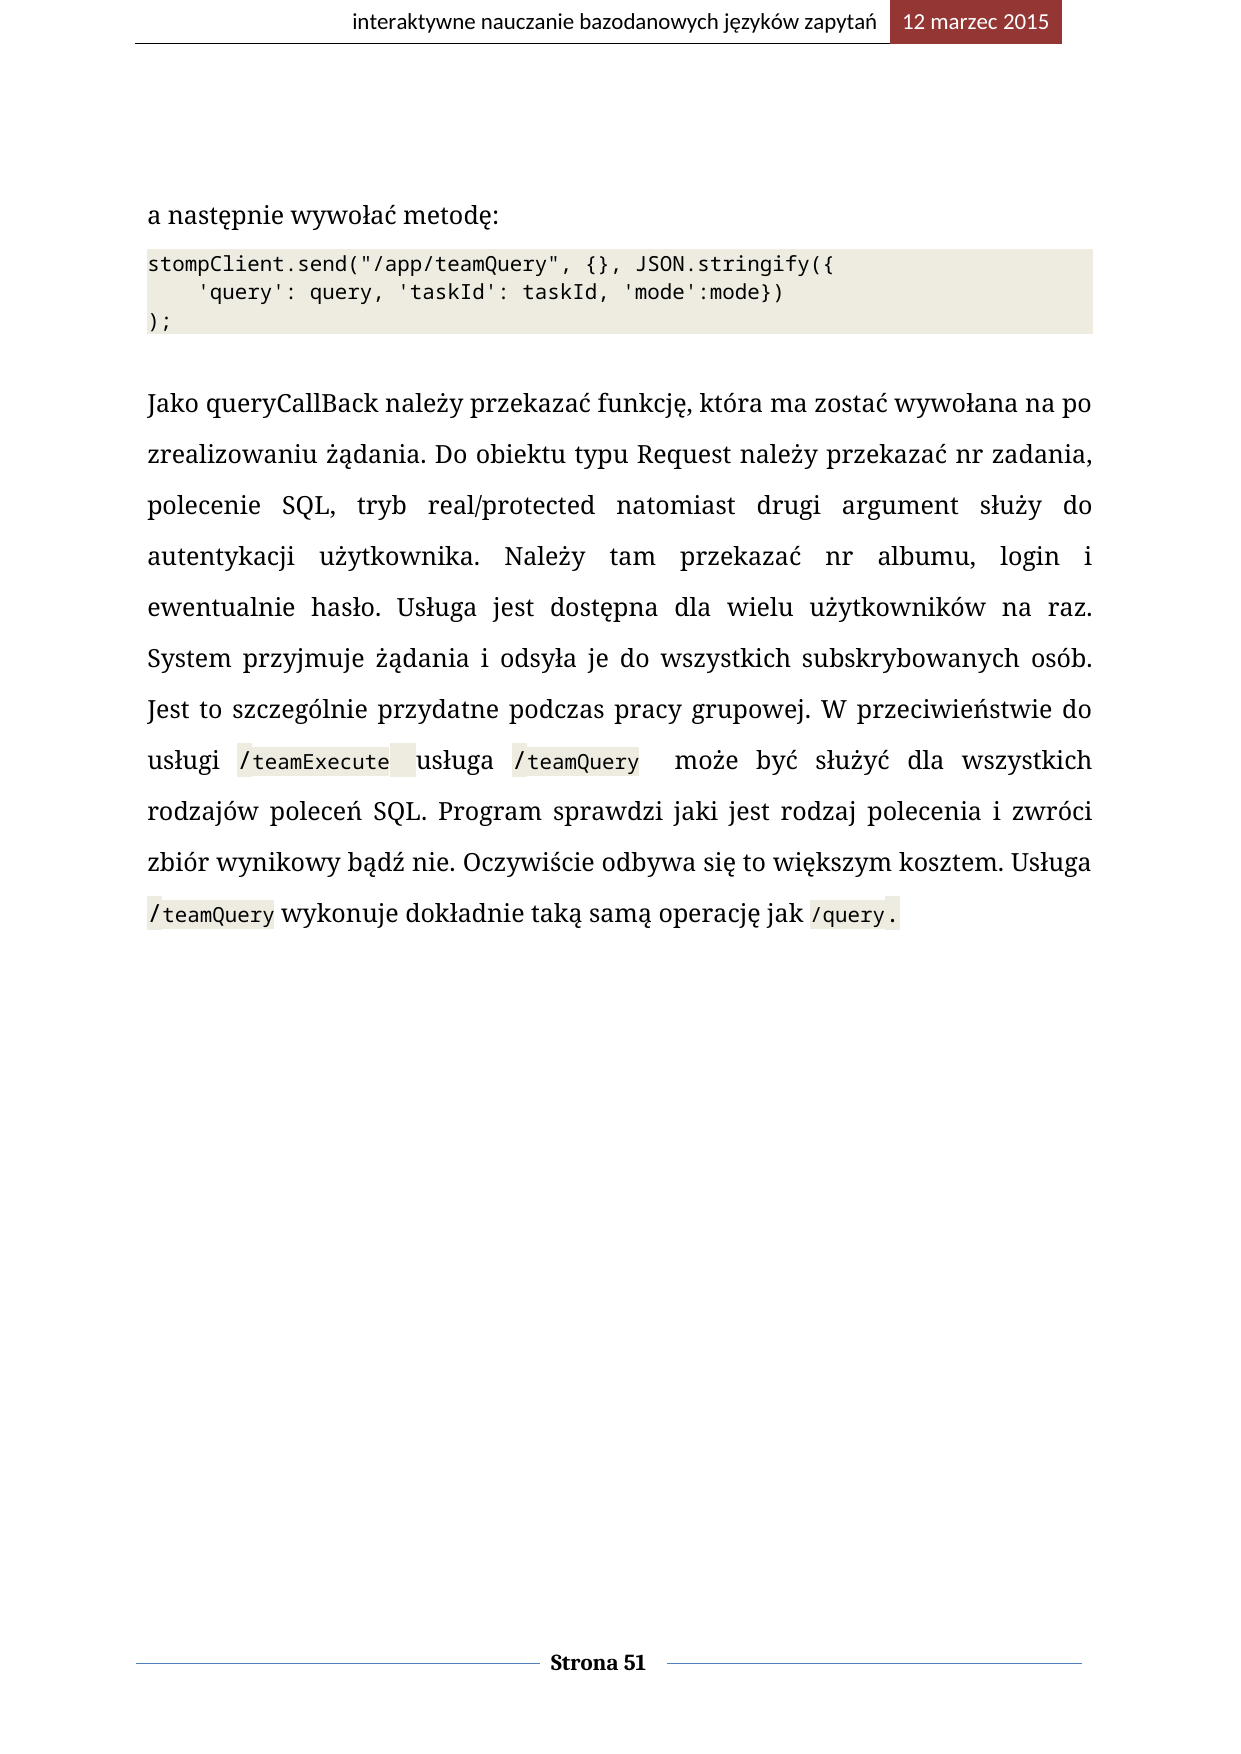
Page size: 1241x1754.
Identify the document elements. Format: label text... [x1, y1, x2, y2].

text a następnie wywołać metodę: [147, 198, 1093, 232]
text Jako queryCallBack należy przekazać funkcję, która ma zostać wywołana na po zrealizowaniu żądania. Do obiektu typu Request należy przekazać nr zadania, polecenie SQL, tryb real/protected natomiast drugi argument służy do autentykacji użytkownika. Należy tam przekazać nr albumu, login i ewentualnie hasło. Usługa jest dostępna dla wielu użytkowników na raz. System przyjmuje żądania i odsyła je do wszystkich subskrybowanych osób. Jest to szczególnie przydatne podczas pracy grupowej. W przeciwieństwie do usługi /teamExecute usługa /teamQuery może być służyć dla wszystkich rodzajów poleceń SQL. Program sprawdzi jaki jest rodzaj polecenia i zwróci zbiór wynikowy bądź nie. Oczywiście odbywa się to większym kosztem. Usługa /teamQuery wykonuje dokładnie taką samą operację jak /query. [147, 385, 1093, 930]
text stompClient.send("/app/teamQuery", {}, JSON.stringify({ [147, 249, 1093, 277]
text ); [147, 306, 1093, 334]
text 'query': query, 'taskId': taskId, 'mode':mode}) [147, 277, 1093, 306]
